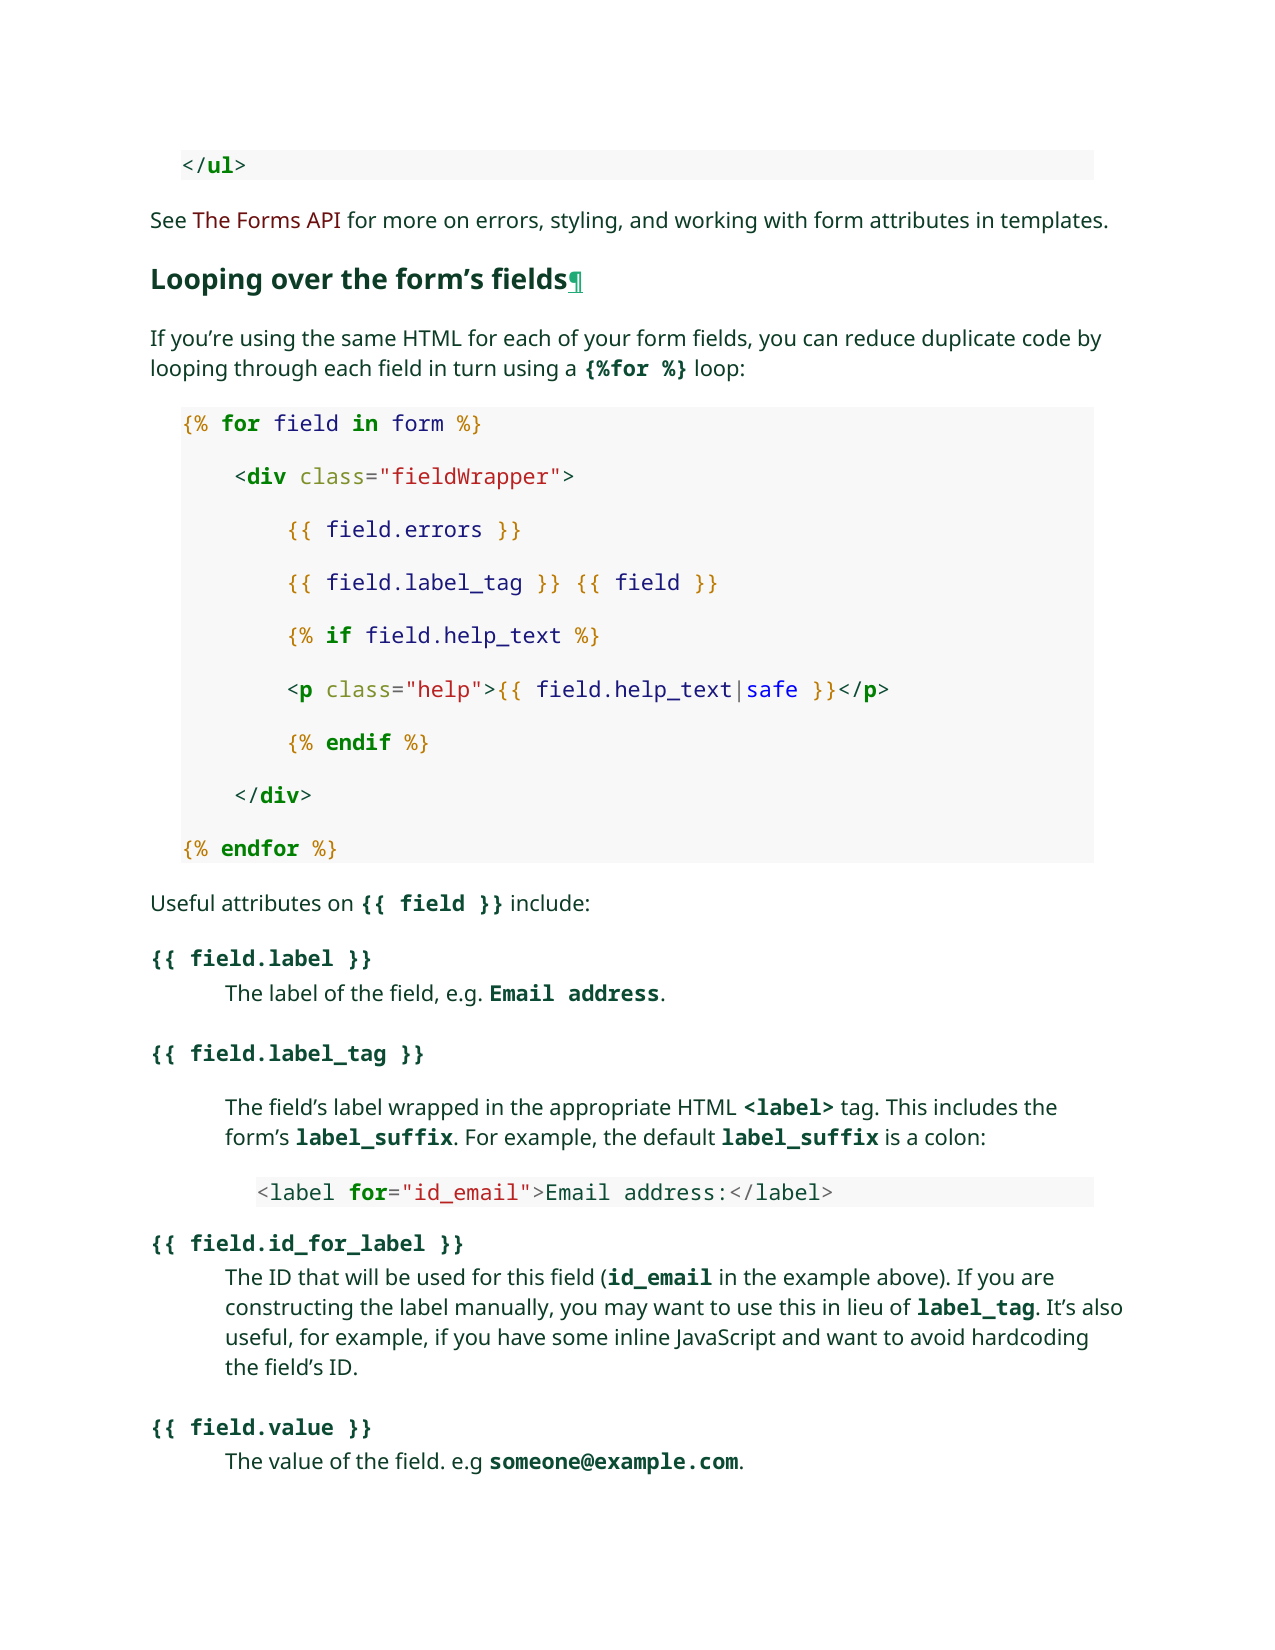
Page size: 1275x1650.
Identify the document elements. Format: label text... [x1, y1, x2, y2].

text {{ field.label_tag }} [150, 1037, 1125, 1067]
text {{ field.value }} [150, 1411, 1125, 1441]
text {% endif %} [181, 727, 1094, 757]
text The label of the field, e.g. Email address. [225, 978, 1125, 1007]
text </ul> [181, 150, 1094, 180]
text Useful attributes on {{ field }} include: [150, 888, 1125, 918]
text If you’re using the same HTML for each of your form fields, you can reduce duplicate code by looping through each field in turn using a {%for %} loop: [150, 323, 1125, 382]
text {% for field in form %} [181, 407, 1094, 437]
text {% endfor %} [181, 833, 1094, 863]
text {{ field.label }} [150, 943, 1125, 973]
text The ID that will be used for this field (id_email in the example above). If you are constructing the label manually, you may want to use this in lieu of label_tag. It’s also useful, for example, if you have some inline JavaScript and want to avoid hardcoding the field’s ID. [225, 1262, 1125, 1381]
text <div class="fieldWrapper"> [181, 461, 1094, 491]
text {% if field.help_text %} [181, 620, 1094, 650]
text <label for="id_email">Email address:</label> [256, 1177, 1094, 1207]
text Looping over the form’s fields¶ [150, 259, 1125, 298]
text </div> [181, 780, 1094, 810]
text {{ field.label_tag }} {{ field }} [181, 567, 1094, 597]
text The field’s label wrapped in the appropriate HTML <label> tag. This includes the form’s label_suffix. For example, the default label_suffix is a colon: [225, 1092, 1125, 1152]
text <p class="help">{{ field.help_text|safe }}</p> [181, 674, 1094, 703]
text {{ field.errors }} [181, 514, 1094, 544]
text {{ field.id_for_label }} [150, 1227, 1125, 1257]
text The value of the field. e.g someone@example.com. [225, 1446, 1125, 1476]
text See The Forms API for more on errors, styling, and working with form attributes in templates. [150, 205, 1125, 234]
